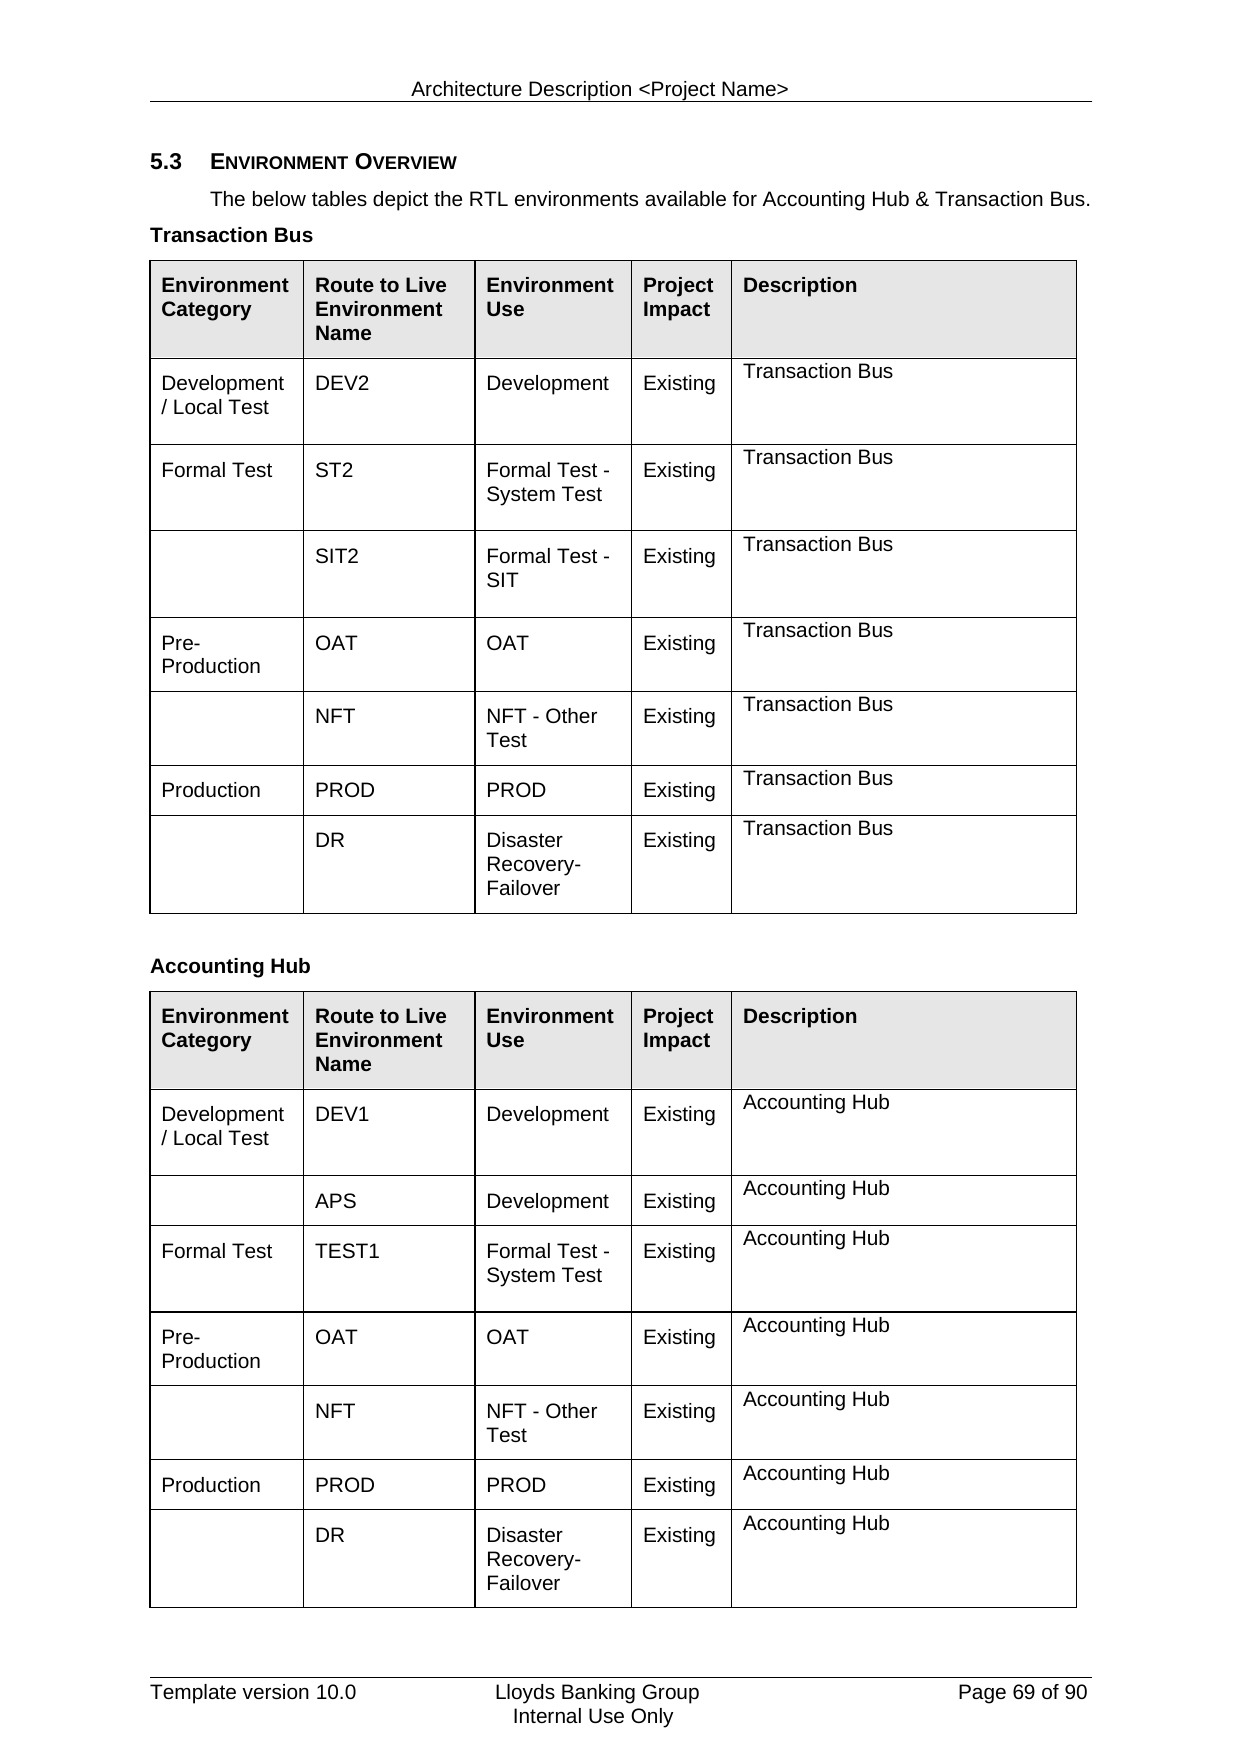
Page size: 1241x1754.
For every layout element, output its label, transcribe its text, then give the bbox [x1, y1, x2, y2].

table_cell [151, 1176, 303, 1225]
table_cell Development / Local Test [151, 359, 303, 444]
table_cell [151, 531, 303, 617]
table_cell Accounting Hub [732, 1176, 1076, 1225]
table_cell Development [476, 1090, 631, 1175]
table_header Route to Live Environment Name [304, 261, 474, 357]
table_cell [151, 1386, 303, 1459]
table_cell NFT - Other Test [476, 692, 631, 765]
text Transaction Bus [150, 223, 1092, 247]
table_cell Disaster Recovery-Failover [476, 816, 631, 913]
table_cell Existing [632, 531, 731, 617]
table_header Environment Category [151, 261, 303, 357]
table_cell NFT [304, 692, 474, 765]
table_cell DR [304, 816, 474, 913]
table_cell APS [304, 1176, 474, 1225]
table_cell Formal Test - System Test [476, 1226, 631, 1311]
table_cell Formal Test [151, 445, 303, 530]
table_cell Transaction Bus [732, 531, 1076, 617]
table_cell DEV2 [304, 359, 474, 444]
table_cell OAT [304, 1313, 474, 1385]
table_cell [151, 1510, 303, 1607]
table_cell DR [304, 1510, 474, 1607]
table_header Environment Use [476, 261, 631, 357]
table_cell Existing [632, 1313, 731, 1385]
table_cell OAT [304, 618, 474, 691]
table_cell Formal Test [151, 1226, 303, 1311]
table_cell Accounting Hub [732, 1090, 1076, 1175]
table_header Project Impact [632, 992, 731, 1088]
table_cell Existing [632, 1460, 731, 1509]
table_cell OAT [476, 1313, 631, 1385]
table_cell Existing [632, 816, 731, 913]
table_cell PROD [476, 766, 631, 815]
table_cell Transaction Bus [732, 766, 1076, 815]
table_cell Existing [632, 359, 731, 444]
table_cell Existing [632, 1090, 731, 1175]
table_header Route to Live Environment Name [304, 992, 474, 1088]
table_header Description [732, 261, 1076, 357]
table_cell OAT [476, 618, 631, 691]
table_header Project Impact [632, 261, 731, 357]
table_cell TEST1 [304, 1226, 474, 1311]
table_cell Transaction Bus [732, 445, 1076, 530]
table_cell Existing [632, 1510, 731, 1607]
table_cell Production [151, 766, 303, 815]
table_header Environment Category [151, 992, 303, 1088]
table_cell [151, 816, 303, 913]
text Accounting Hub [150, 954, 1092, 978]
table_cell DEV1 [304, 1090, 474, 1175]
table_cell Existing [632, 692, 731, 765]
table_header Description [732, 992, 1076, 1088]
table_cell Development [476, 1176, 631, 1225]
subtitle The below tables depict the RTL environments available for Accounting Hub & Transaction Bus. [210, 187, 1092, 211]
table_cell Existing [632, 618, 731, 691]
table_cell Formal Test - System Test [476, 445, 631, 530]
table_cell Transaction Bus [732, 359, 1076, 444]
table_cell Pre-Production [151, 618, 303, 691]
table_cell Transaction Bus [732, 618, 1076, 691]
table_cell Transaction Bus [732, 816, 1076, 913]
table_cell Existing [632, 766, 731, 815]
table_cell Production [151, 1460, 303, 1509]
table_cell PROD [476, 1460, 631, 1509]
table_cell Accounting Hub [732, 1460, 1076, 1509]
table_cell Formal Test - SIT [476, 531, 631, 617]
table_cell Accounting Hub [732, 1226, 1076, 1311]
table_cell NFT [304, 1386, 474, 1459]
table_cell Accounting Hub [732, 1510, 1076, 1607]
table_cell Pre-Production [151, 1313, 303, 1385]
table_cell Development / Local Test [151, 1090, 303, 1175]
table_header Environment Use [476, 992, 631, 1088]
table_cell Development [476, 359, 631, 444]
subtitle Environment Overview [150, 148, 1092, 174]
table_cell PROD [304, 766, 474, 815]
table_cell Disaster Recovery-Failover [476, 1510, 631, 1607]
table_cell PROD [304, 1460, 474, 1509]
table_cell Existing [632, 1226, 731, 1311]
table_cell Existing [632, 1176, 731, 1225]
table_cell NFT - Other Test [476, 1386, 631, 1459]
table_cell Accounting Hub [732, 1313, 1076, 1385]
table_cell SIT2 [304, 531, 474, 617]
table_cell Transaction Bus [732, 692, 1076, 765]
table_cell Existing [632, 1386, 731, 1459]
table_cell [151, 692, 303, 765]
table_cell ST2 [304, 445, 474, 530]
table_cell Accounting Hub [732, 1386, 1076, 1459]
table_cell Existing [632, 445, 731, 530]
